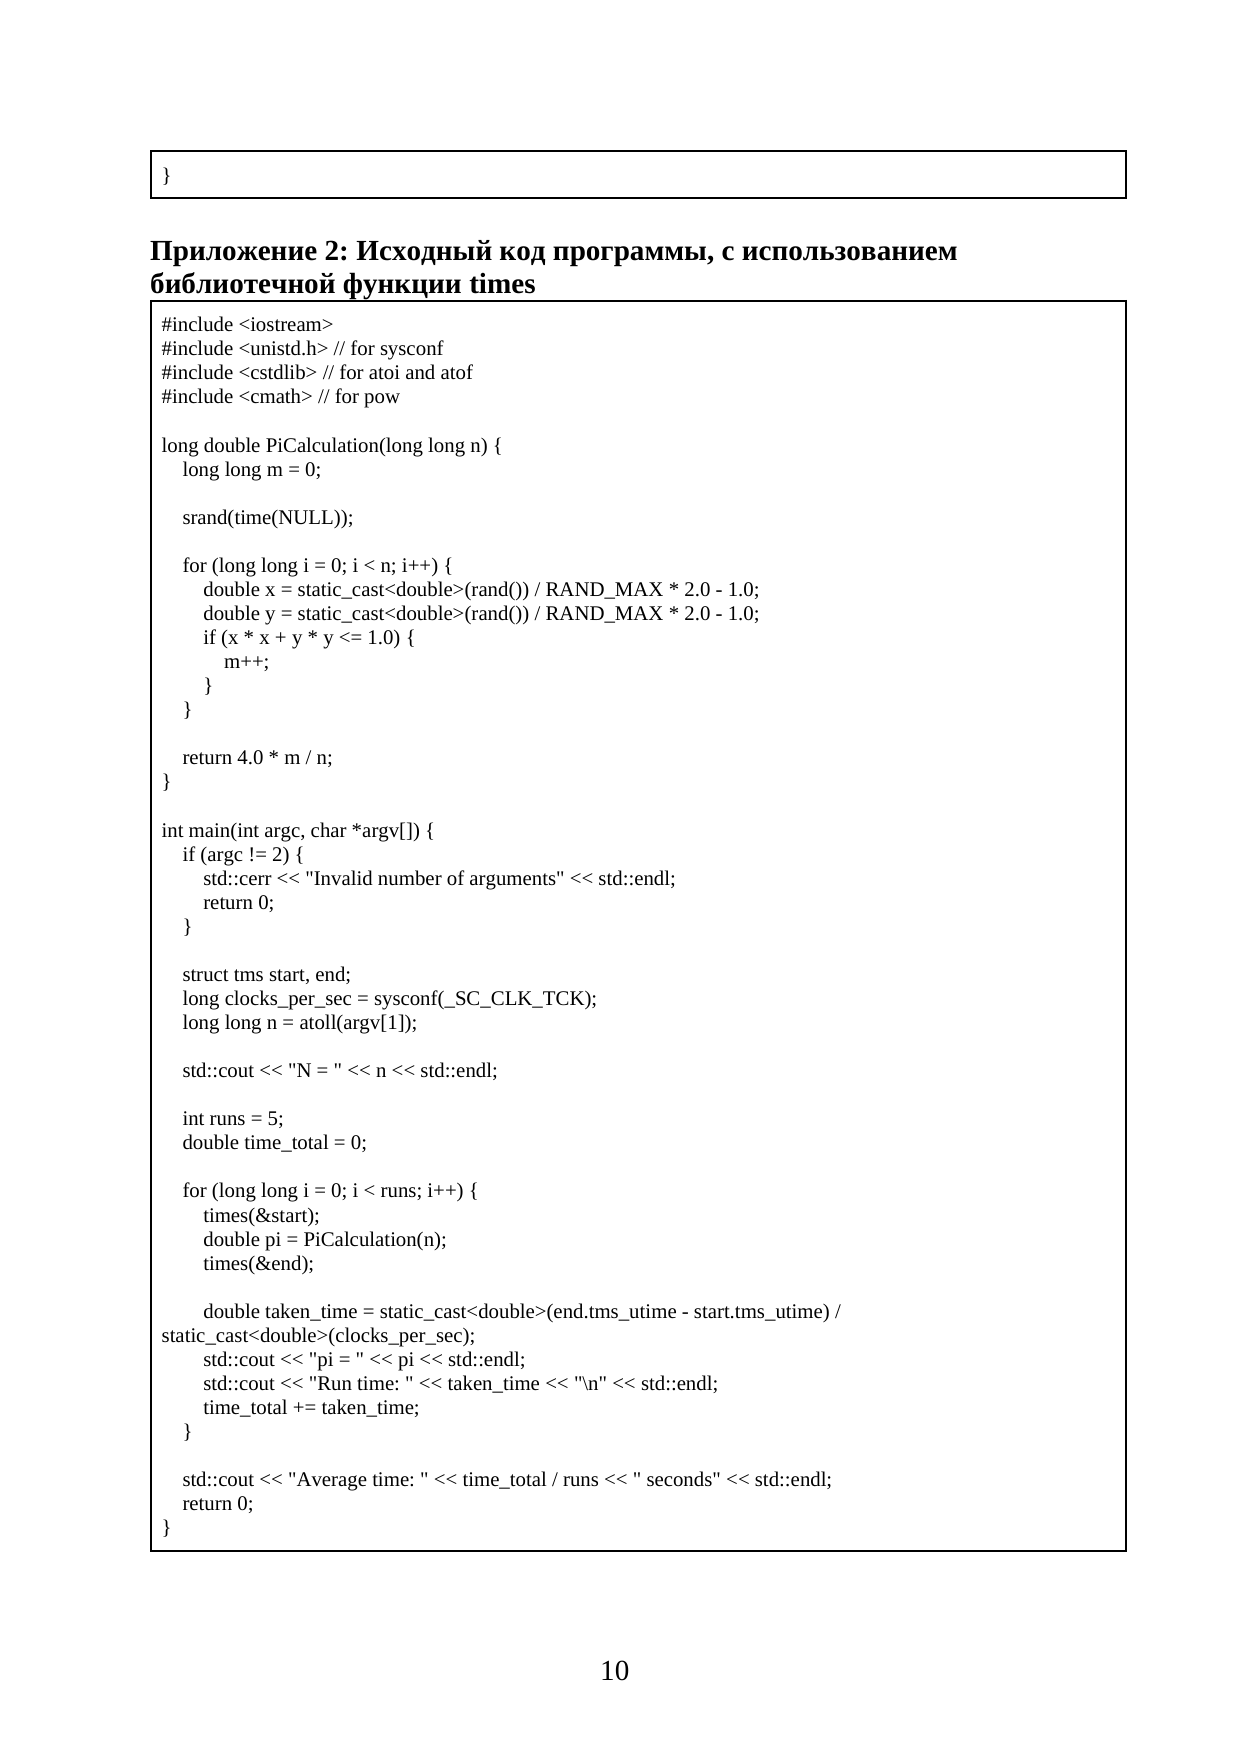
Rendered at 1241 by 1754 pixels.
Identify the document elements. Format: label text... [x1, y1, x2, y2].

table_header #include <iostream> #include <unistd.h> // for sysconf #include <cstdlib> // for atoi and atof #include <cmath> // for pow long double PiCalculation(long long n) { long long m = 0; srand(time(NULL)); for (long long i = 0; i < n; i++) { double x = static_cast<double>(rand()) / RAND_MAX * 2.0 - 1.0; double y = static_cast<double>(rand()) / RAND_MAX * 2.0 - 1.0; if (x * x + y * y <= 1.0) { m++; } } return 4.0 * m / n; } int main(int argc, char *argv[]) { if (argc != 2) { std::cerr << "Invalid number of arguments" << std::endl; return 0; } struct tms start, end; long clocks_per_sec = sysconf(_SC_CLK_TCK); long long n = atoll(argv[1]); std::cout << "N = " << n << std::endl; int runs = 5; double time_total = 0; for (long long i = 0; i < runs; i++) { times(&start); double pi = PiCalculation(n); times(&end); double taken_time = static_cast<double>(end.tms_utime - start.tms_utime) / static_cast<double>(clocks_per_sec); std::cout << "pi = " << pi << std::endl; std::cout << "Run time: " << taken_time << "\n" << std::endl; time_total += taken_time; } std::cout << "Average time: " << time_total / runs << " seconds" << std::endl; return 0; } [152, 302, 1125, 1550]
text Приложение 2: Исходный код программы, с использованием библиотечной функции times [150, 233, 1090, 300]
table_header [152, 152, 1125, 197]
